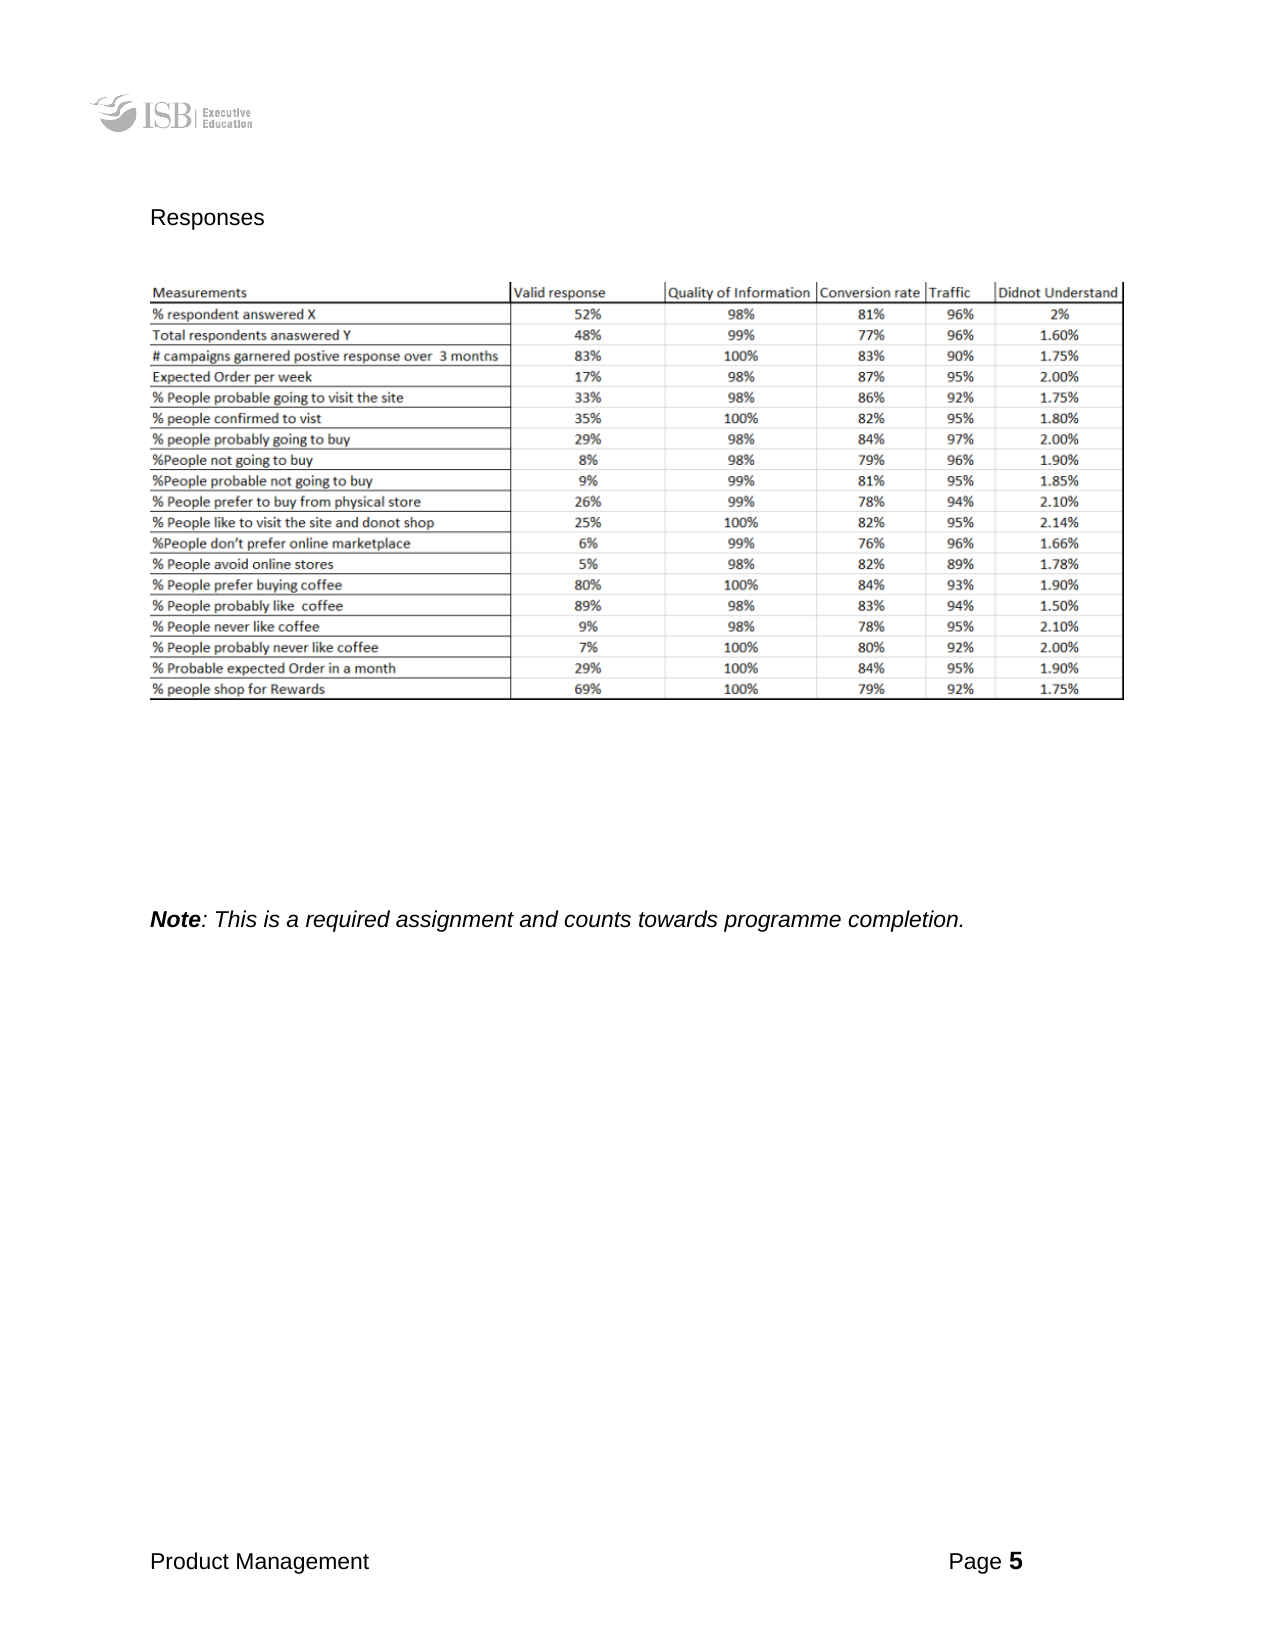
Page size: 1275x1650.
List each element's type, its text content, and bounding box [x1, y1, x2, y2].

picture [75, 75, 273, 148]
text Note: This is a required assignment and counts towards programme completion. [150, 906, 1125, 933]
picture [150, 282, 1124, 701]
text Responses [150, 204, 1125, 230]
